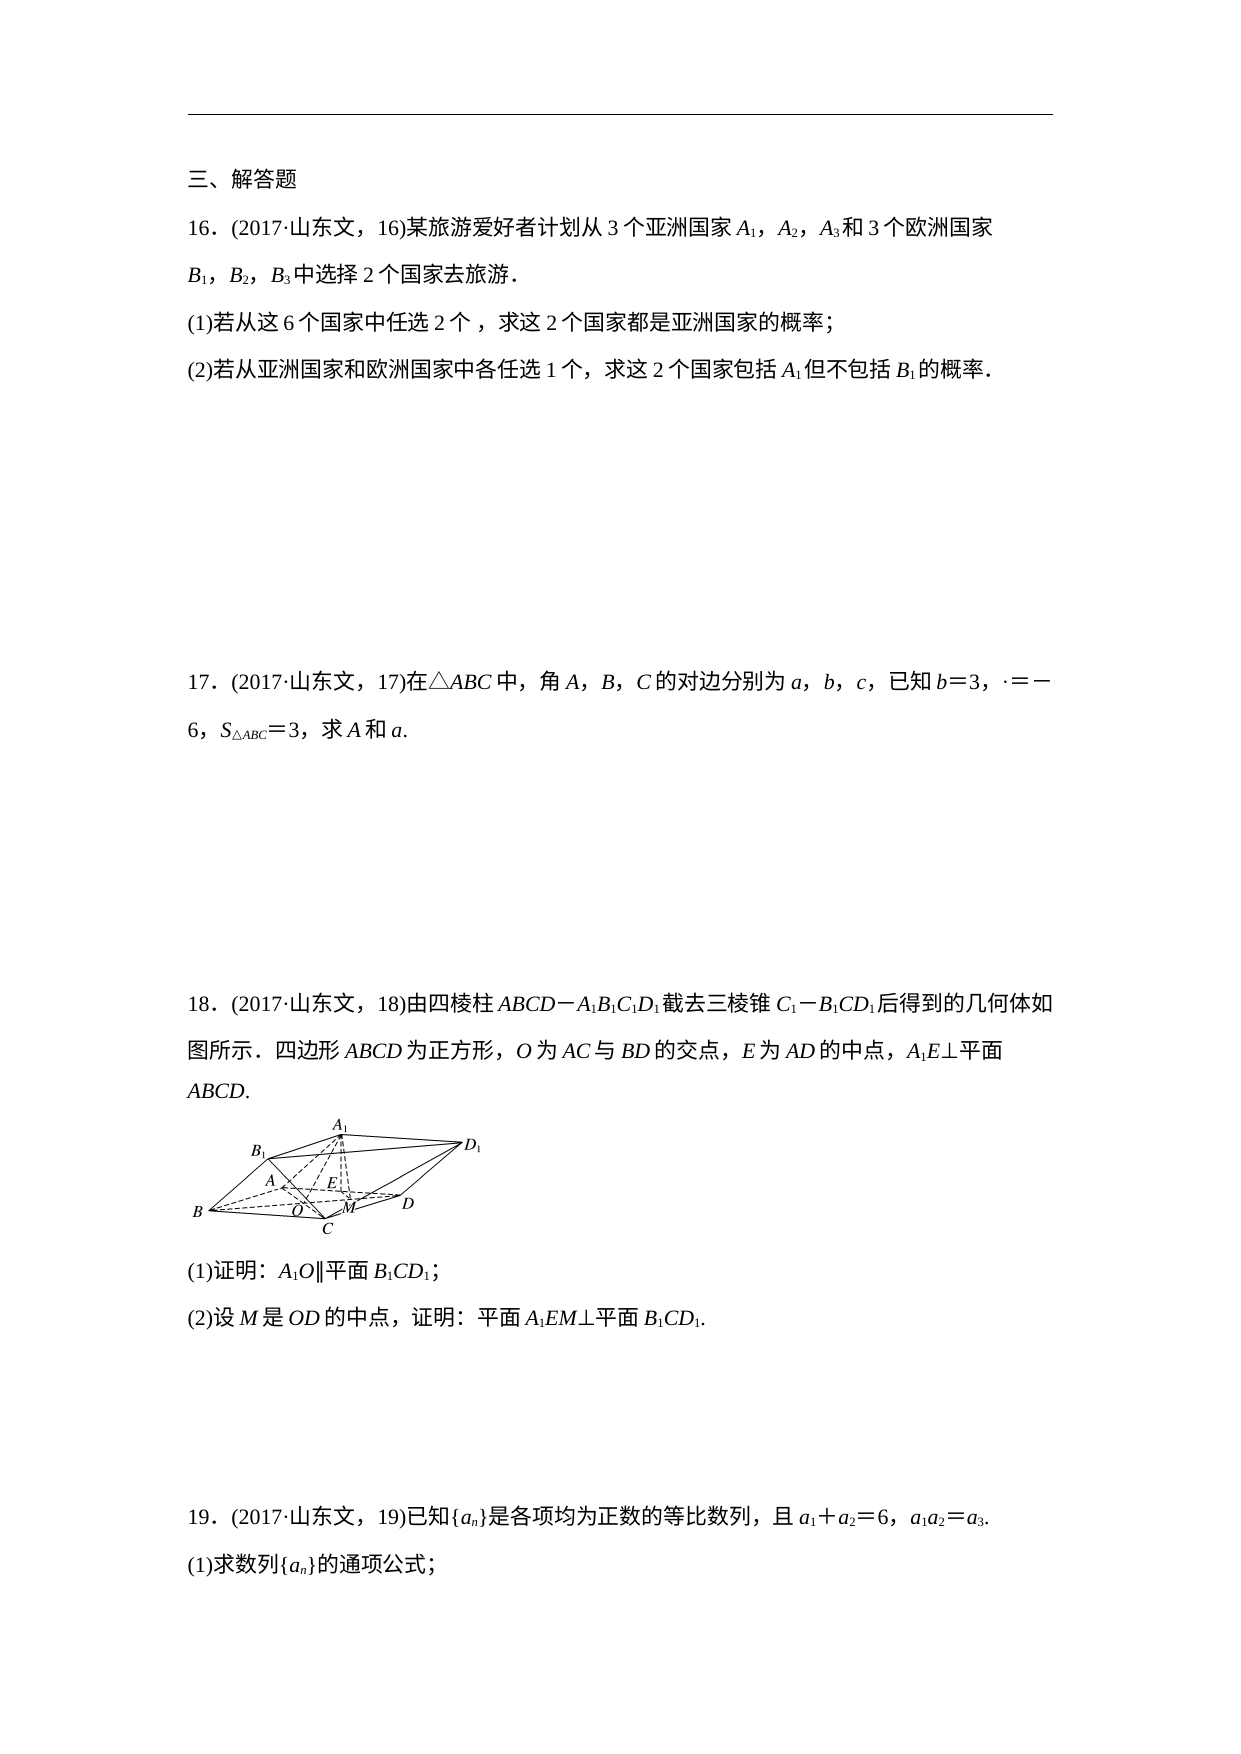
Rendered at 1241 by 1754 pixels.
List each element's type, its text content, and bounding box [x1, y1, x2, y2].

text (2)设M是OD的中点，证明：平面A1EM⊥平面B1CD1. [187, 1300, 1053, 1332]
text (2)若从亚洲国家和欧洲国家中各任选1个，求这2个国家包括A1但不包括B1的概率． [187, 352, 1053, 384]
text 17．(2017·山东文，17)在△ABC中，角A，B，C的对边分别为a，b，c，已知b＝3，·＝－6，S△ABC＝3，求A和a. [187, 664, 1053, 743]
text (1)求数列{an}的通项公式； [187, 1547, 1053, 1578]
text 三、解答题 [187, 162, 1053, 194]
picture [187, 1115, 483, 1238]
text (1)证明：A1O∥平面B1CD1； [187, 1253, 1053, 1284]
text (1)若从这6个国家中任选2个 ，求这2个国家都是亚洲国家的概率； [187, 304, 1053, 336]
text 19．(2017·山东文，19)已知{an}是各项均为正数的等比数列，且a1＋a2＝6，a1a2＝a3. [187, 1499, 1053, 1531]
text 18．(2017·山东文，18)由四棱柱ABCD－A1B1C1D1截去三棱锥C1－B1CD1后得到的几何体如图所示．四边形ABCD为正方形，O为AC与BD的交点，E为AD的中点，A1E⊥平面ABCD. [187, 986, 1053, 1103]
text 16．(2017·山东文，16)某旅游爱好者计划从3个亚洲国家A1，A2，A3和3个欧洲国家B1，B2，B3中选择2个国家去旅游． [187, 209, 1053, 289]
